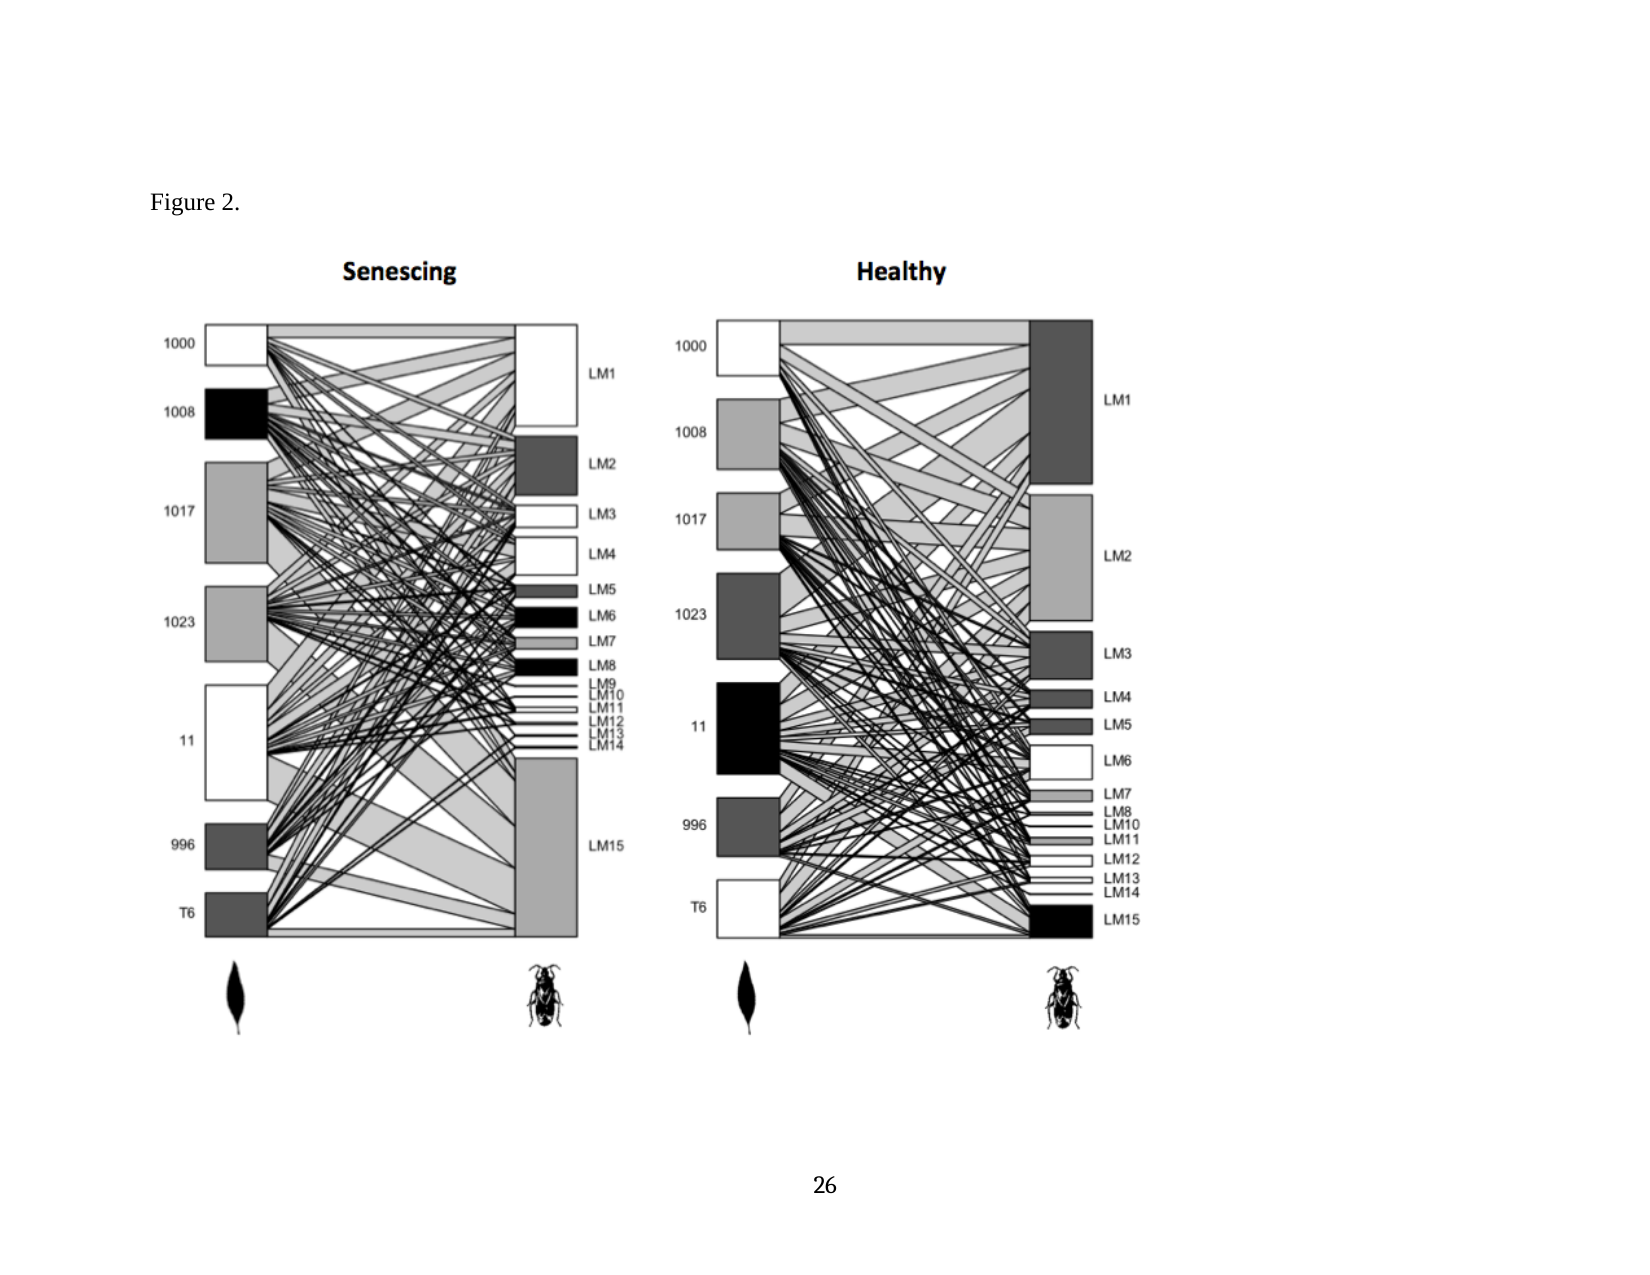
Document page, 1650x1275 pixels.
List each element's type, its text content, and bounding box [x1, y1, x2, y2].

text Figure 2. [150, 187, 1500, 216]
picture [150, 245, 1163, 1044]
